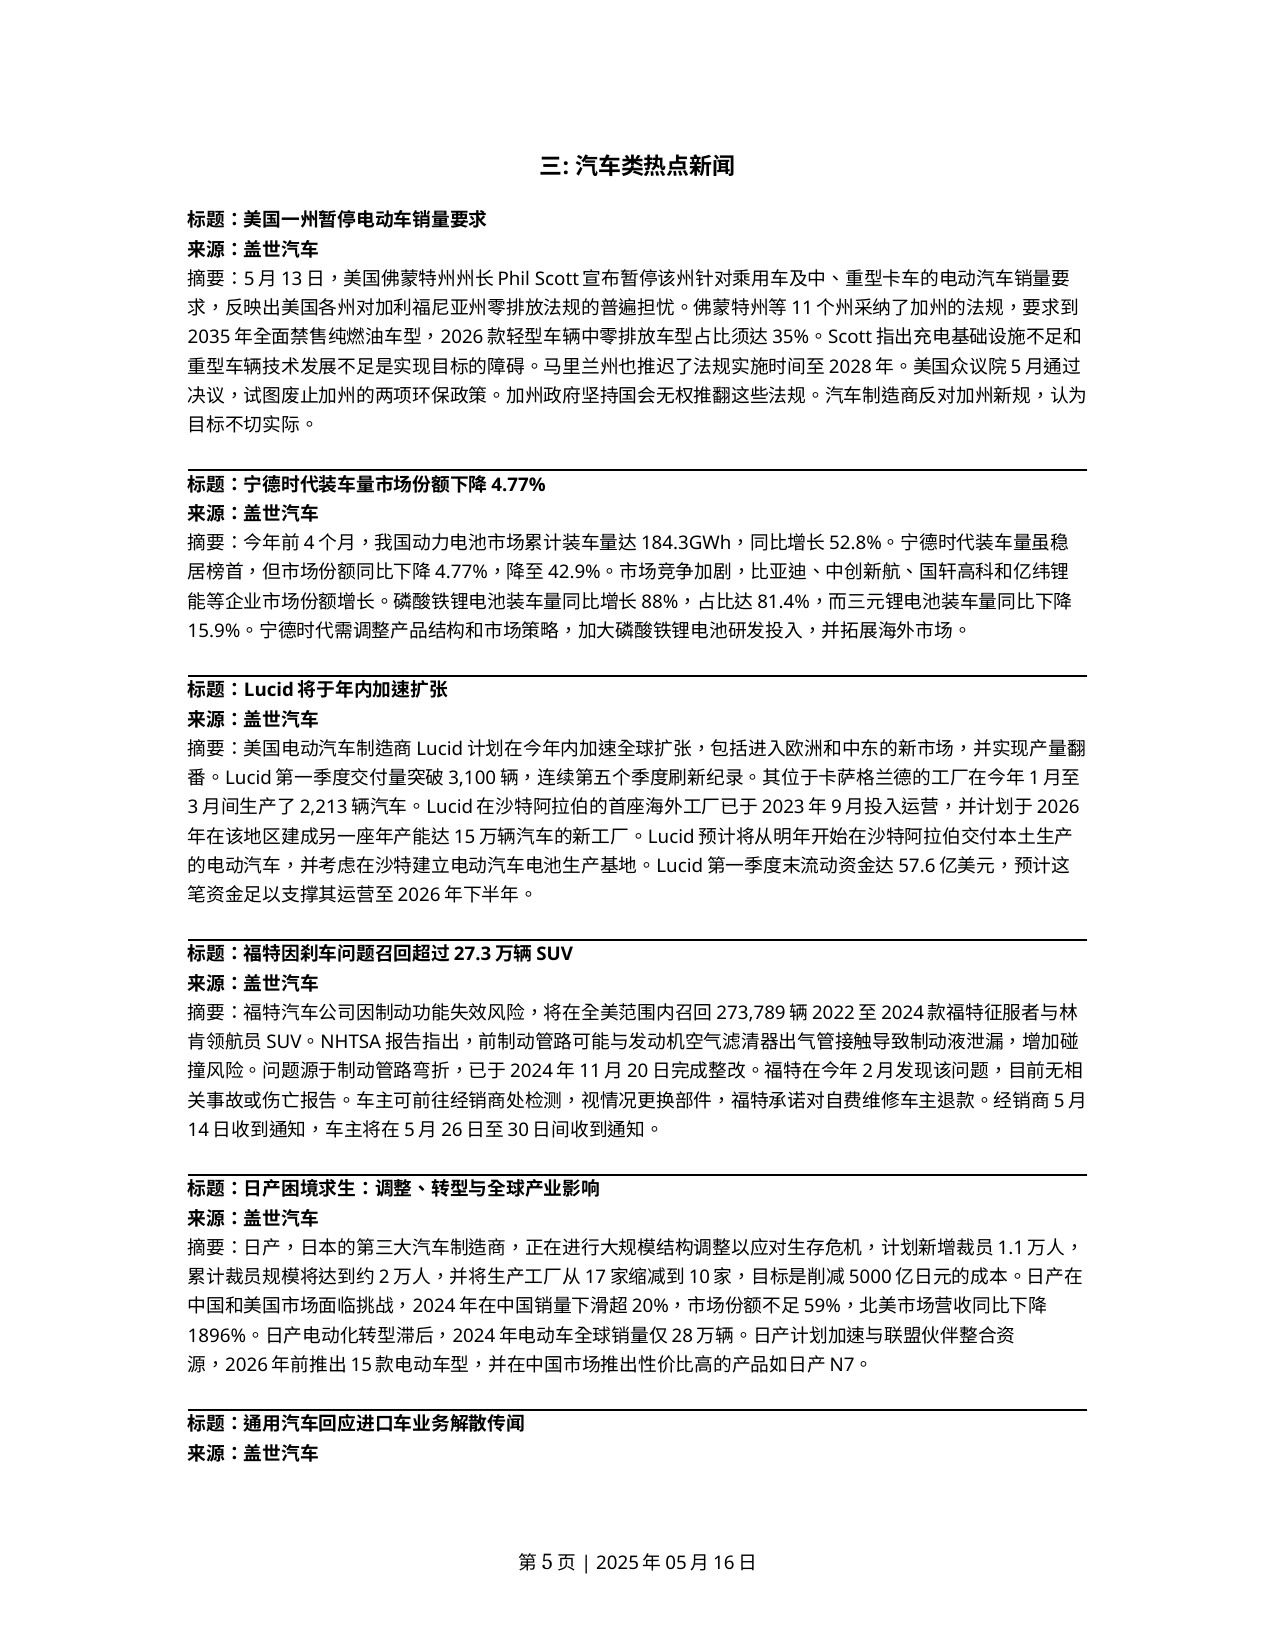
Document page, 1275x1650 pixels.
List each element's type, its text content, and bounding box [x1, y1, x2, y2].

text 摘要：5月13日，美国佛蒙特州州长Phil Scott宣布暂停该州针对乘用车及中、重型卡车的电动汽车销量要求，反映出美国各州对加利福尼亚州零排放法规的普遍担忧。佛蒙特州等11个州采纳了加州的法规，要求到2035年全面禁售纯燃油车型，2026款轻型车辆中零排放车型占比须达35%。Scott指出充电基础设施不足和重型车辆技术发展不足是实现目标的障碍。马里兰州也推迟了法规实施时间至2028年。美国众议院5月通过决议，试图废止加州的两项环保政策。加州政府坚持国会无权推翻这些法规。汽车制造商反对加州新规，认为目标不切实际。 [187, 265, 1087, 437]
text 标题：Lucid将于年内加速扩张 [187, 677, 1087, 702]
text 摘要：日产，日本的第三大汽车制造商，正在进行大规模结构调整以应对生存危机，计划新增裁员1.1万人，累计裁员规模将达到约2万人，并将生产工厂从17家缩减到10家，目标是削减5000亿日元的成本。日产在中国和美国市场面临挑战，2024年在中国销量下滑超20%，市场份额不足59%，北美市场营收同比下降1896%。日产电动化转型滞后，2024年电动车全球销量仅28万辆。日产计划加速与联盟伙伴整合资源，2026年前推出15款电动车型，并在中国市场推出性价比高的产品如日产N7。 [187, 1234, 1087, 1377]
text 标题：通用汽车回应进口车业务解散传闻 [187, 1411, 1087, 1436]
text 来源：盖世汽车 [187, 1205, 1087, 1230]
text 摘要：今年前4个月，我国动力电池市场累计装车量达184.3GWh，同比增长52.8%。宁德时代装车量虽稳居榜首，但市场份额同比下降4.77%，降至42.9%。市场竞争加剧，比亚迪、中创新航、国轩高科和亿纬锂能等企业市场份额增长。磷酸铁锂电池装车量同比增长88%，占比达81.4%，而三元锂电池装车量同比下降15.9%。宁德时代需调整产品结构和市场策略，加大磷酸铁锂电池研发投入，并拓展海外市场。 [187, 529, 1087, 643]
text 摘要：福特汽车公司因制动功能失效风险，将在全美范围内召回273,789辆2022至2024款福特征服者与林肯领航员SUV。NHTSA报告指出，前制动管路可能与发动机空气滤清器出气管接触导致制动液泄漏，增加碰撞风险。问题源于制动管路弯折，已于2024年11月20日完成整改。福特在今年2月发现该问题，目前无相关事故或伤亡报告。车主可前往经销商处检测，视情况更换部件，福特承诺对自费维修车主退款。经销商5月14日收到通知，车主将在5月26日至30日间收到通知。 [187, 999, 1087, 1142]
text 来源：盖世汽车 [187, 706, 1087, 731]
text 标题：宁德时代装车量市场份额下降4.77% [187, 471, 1087, 496]
text 标题：日产困境求生：调整、转型与全球产业影响 [187, 1176, 1087, 1201]
text 三: 汽车类热点新闻 [187, 150, 1087, 181]
text 来源：盖世汽车 [187, 970, 1087, 996]
text 来源：盖世汽车 [187, 500, 1087, 526]
text 来源：盖世汽车 [187, 236, 1087, 262]
text 摘要：美国电动汽车制造商Lucid计划在今年内加速全球扩张，包括进入欧洲和中东的新市场，并实现产量翻番。Lucid第一季度交付量突破3,100辆，连续第五个季度刷新纪录。其位于卡萨格兰德的工厂在今年1月至3月间生产了2,213辆汽车。Lucid在沙特阿拉伯的首座海外工厂已于2023年9月投入运营，并计划于2026年在该地区建成另一座年产能达15万辆汽车的新工厂。Lucid预计将从明年开始在沙特阿拉伯交付本土生产的电动汽车，并考虑在沙特建立电动汽车电池生产基地。Lucid第一季度末流动资金达57.6亿美元，预计这笔资金足以支撑其运营至2026年下半年。 [187, 735, 1087, 907]
text 标题：美国一州暂停电动车销量要求 [187, 207, 1087, 232]
text 来源：盖世汽车 [187, 1440, 1087, 1465]
text 标题：福特因刹车问题召回超过27.3万辆SUV [187, 941, 1087, 966]
